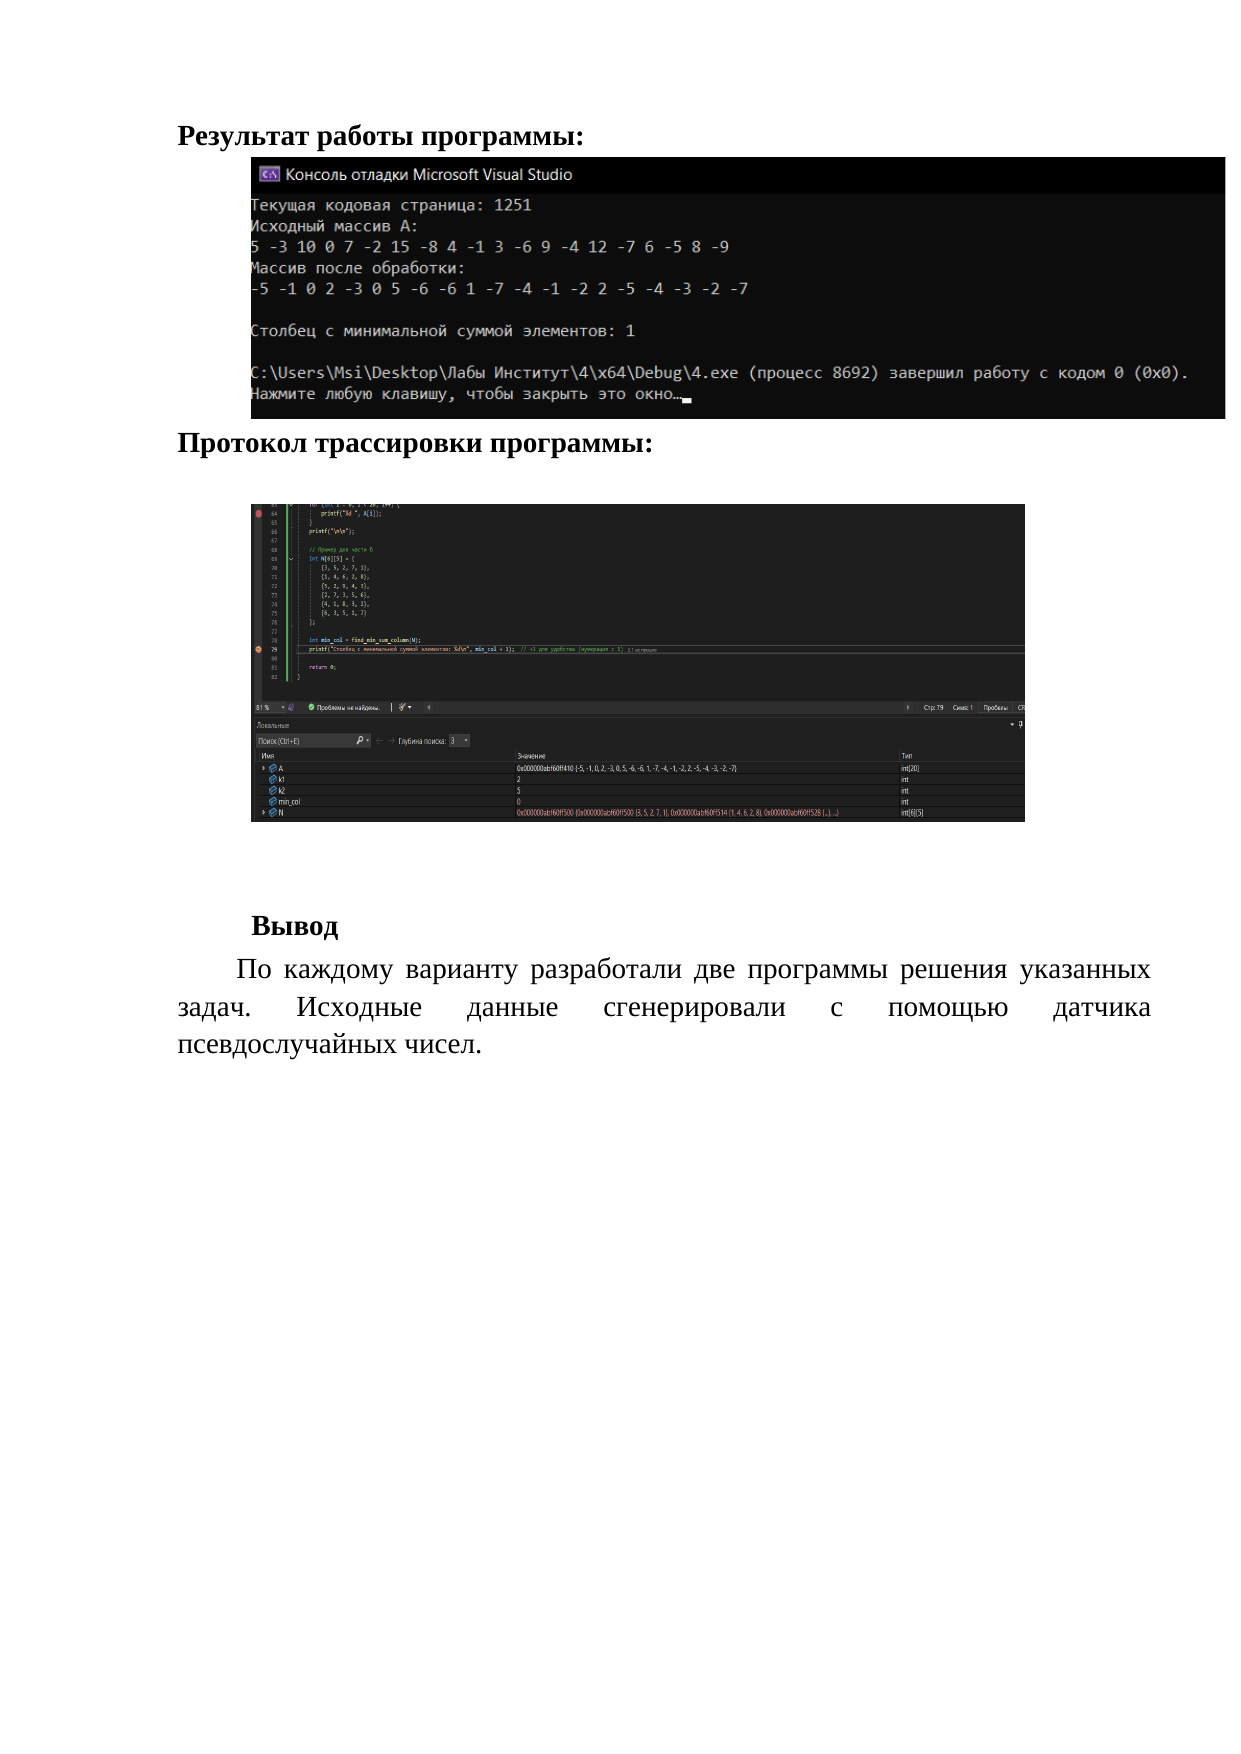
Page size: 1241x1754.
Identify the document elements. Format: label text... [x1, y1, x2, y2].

text По каждому варианту разработали две программы решения указанных задач. Исходные данные сгенерировали с помощью датчика псевдослучайных чисел. [177, 948, 1152, 1060]
text Результат работы программы: [177, 118, 1152, 152]
picture [251, 504, 1025, 822]
text Вывод [177, 908, 1152, 941]
picture [251, 157, 1226, 419]
text Протокол трассировки программы: [177, 425, 1152, 458]
